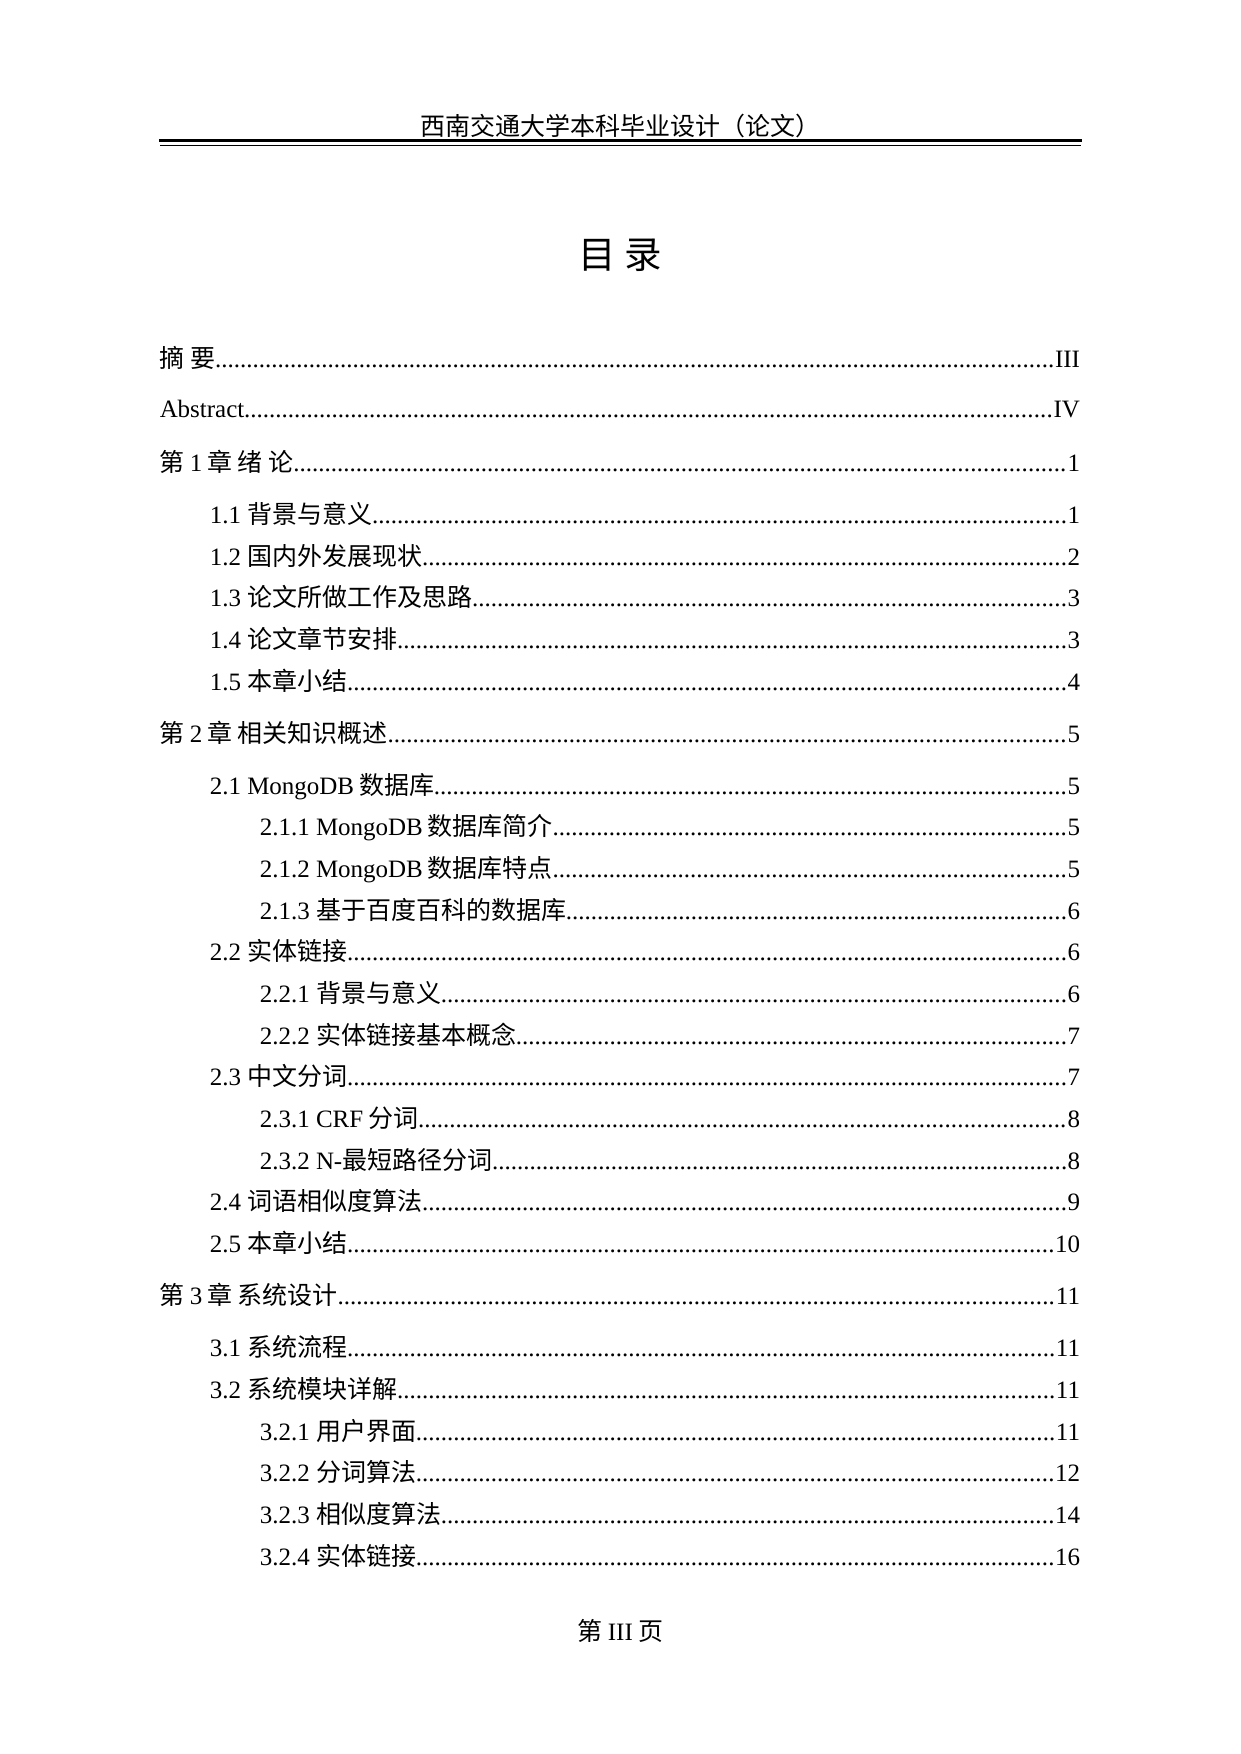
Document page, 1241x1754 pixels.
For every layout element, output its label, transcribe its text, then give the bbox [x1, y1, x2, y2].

text 3.1 系统流程 11 [209, 1325, 1081, 1367]
text 2.1.1 MongoDB数据库简介 5 [259, 804, 1081, 846]
text 1.5 本章小结 4 [209, 658, 1081, 700]
text 目 录 [159, 210, 1081, 294]
text 1.2 国内外发展现状 2 [209, 533, 1081, 575]
text 2.4 词语相似度算法 9 [209, 1179, 1081, 1221]
text 1.3 论文所做工作及思路 3 [209, 575, 1081, 617]
text 3.2.1 用户界面 11 [259, 1408, 1081, 1450]
text 3.2.4 实体链接 16 [259, 1533, 1081, 1575]
text 2.3.1 CRF分词 8 [259, 1096, 1081, 1137]
text 第1章 绪 论 1 [159, 439, 1081, 481]
text Abstract IV [159, 387, 1081, 429]
text 3.2.2 分词算法 12 [259, 1450, 1081, 1492]
text 2.5 本章小结 10 [209, 1221, 1081, 1262]
text 2.2 实体链接 6 [209, 929, 1081, 971]
text 2.2.1 背景与意义 6 [259, 971, 1081, 1012]
text 2.3.2 N-最短路径分词 8 [259, 1137, 1081, 1179]
text 摘 要 III [159, 335, 1081, 377]
text 3.2 系统模块详解 11 [209, 1367, 1081, 1408]
text 3.2.3 相似度算法 14 [259, 1492, 1081, 1533]
text 2.1.3 基于百度百科的数据库 6 [259, 887, 1081, 929]
text 第2章 相关知识概述 5 [159, 710, 1081, 752]
text 1.1 背景与意义 1 [209, 492, 1081, 533]
text 1.4 论文章节安排 3 [209, 617, 1081, 658]
text 2.1.2 MongoDB数据库特点 5 [259, 846, 1081, 887]
text 2.3 中文分词 7 [209, 1054, 1081, 1096]
text 2.1 MongoDB数据库 5 [209, 762, 1081, 804]
text 2.2.2 实体链接基本概念 7 [259, 1012, 1081, 1054]
text 第3章 系统设计 11 [159, 1273, 1081, 1314]
